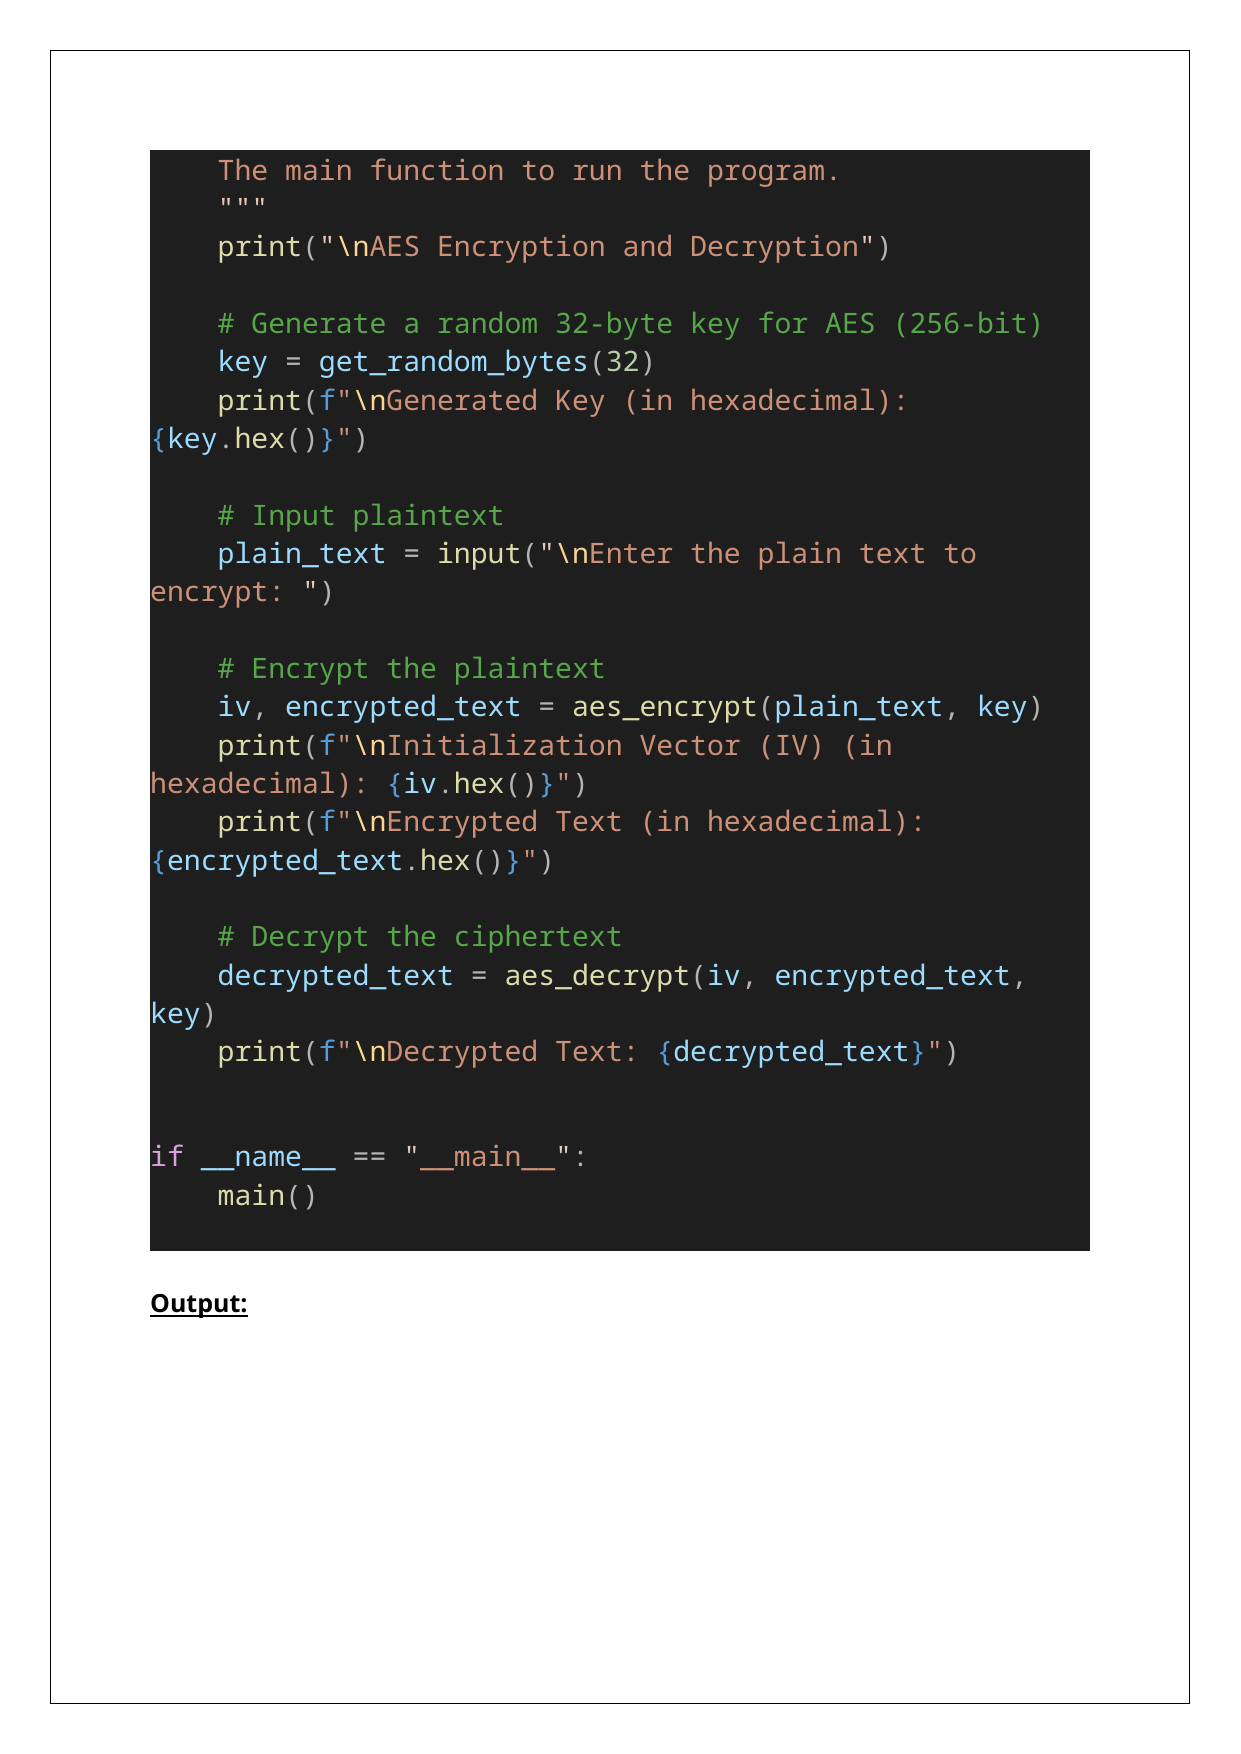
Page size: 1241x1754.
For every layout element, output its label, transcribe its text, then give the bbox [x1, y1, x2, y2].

text The main function to run the program. [150, 150, 1090, 188]
text print(f"\nDecrypted Text: {decrypted_text}") [150, 1032, 1090, 1070]
text """ [150, 188, 1090, 227]
text print("\nAES Encryption and Decryption") [150, 227, 1090, 265]
text key = get_random_bytes(32) [150, 342, 1090, 380]
text decrypted_text = aes_decrypt(iv, encrypted_text, key) [150, 955, 1090, 1032]
text # Generate a random 32-byte key for AES (256-bit) [150, 303, 1090, 342]
text # Input plaintext [150, 495, 1090, 533]
text iv, encrypted_text = aes_encrypt(plain_text, key) [150, 687, 1090, 725]
text # Encrypt the plaintext [150, 648, 1090, 687]
text print(f"\nInitialization Vector (IV) (in hexadecimal): {iv.hex()}") [150, 725, 1090, 802]
text print(f"\nGenerated Key (in hexadecimal): {key.hex()}") [150, 380, 1090, 457]
text plain_text = input("\nEnter the plain text to encrypt: ") [150, 533, 1090, 610]
text # Decrypt the ciphertext [150, 917, 1090, 955]
text print(f"\nEncrypted Text (in hexadecimal): {encrypted_text.hex()}") [150, 802, 1090, 878]
text if __name__ == "__main__": [150, 1136, 1090, 1175]
text Output: [150, 1286, 1090, 1320]
text main() [150, 1175, 1090, 1213]
